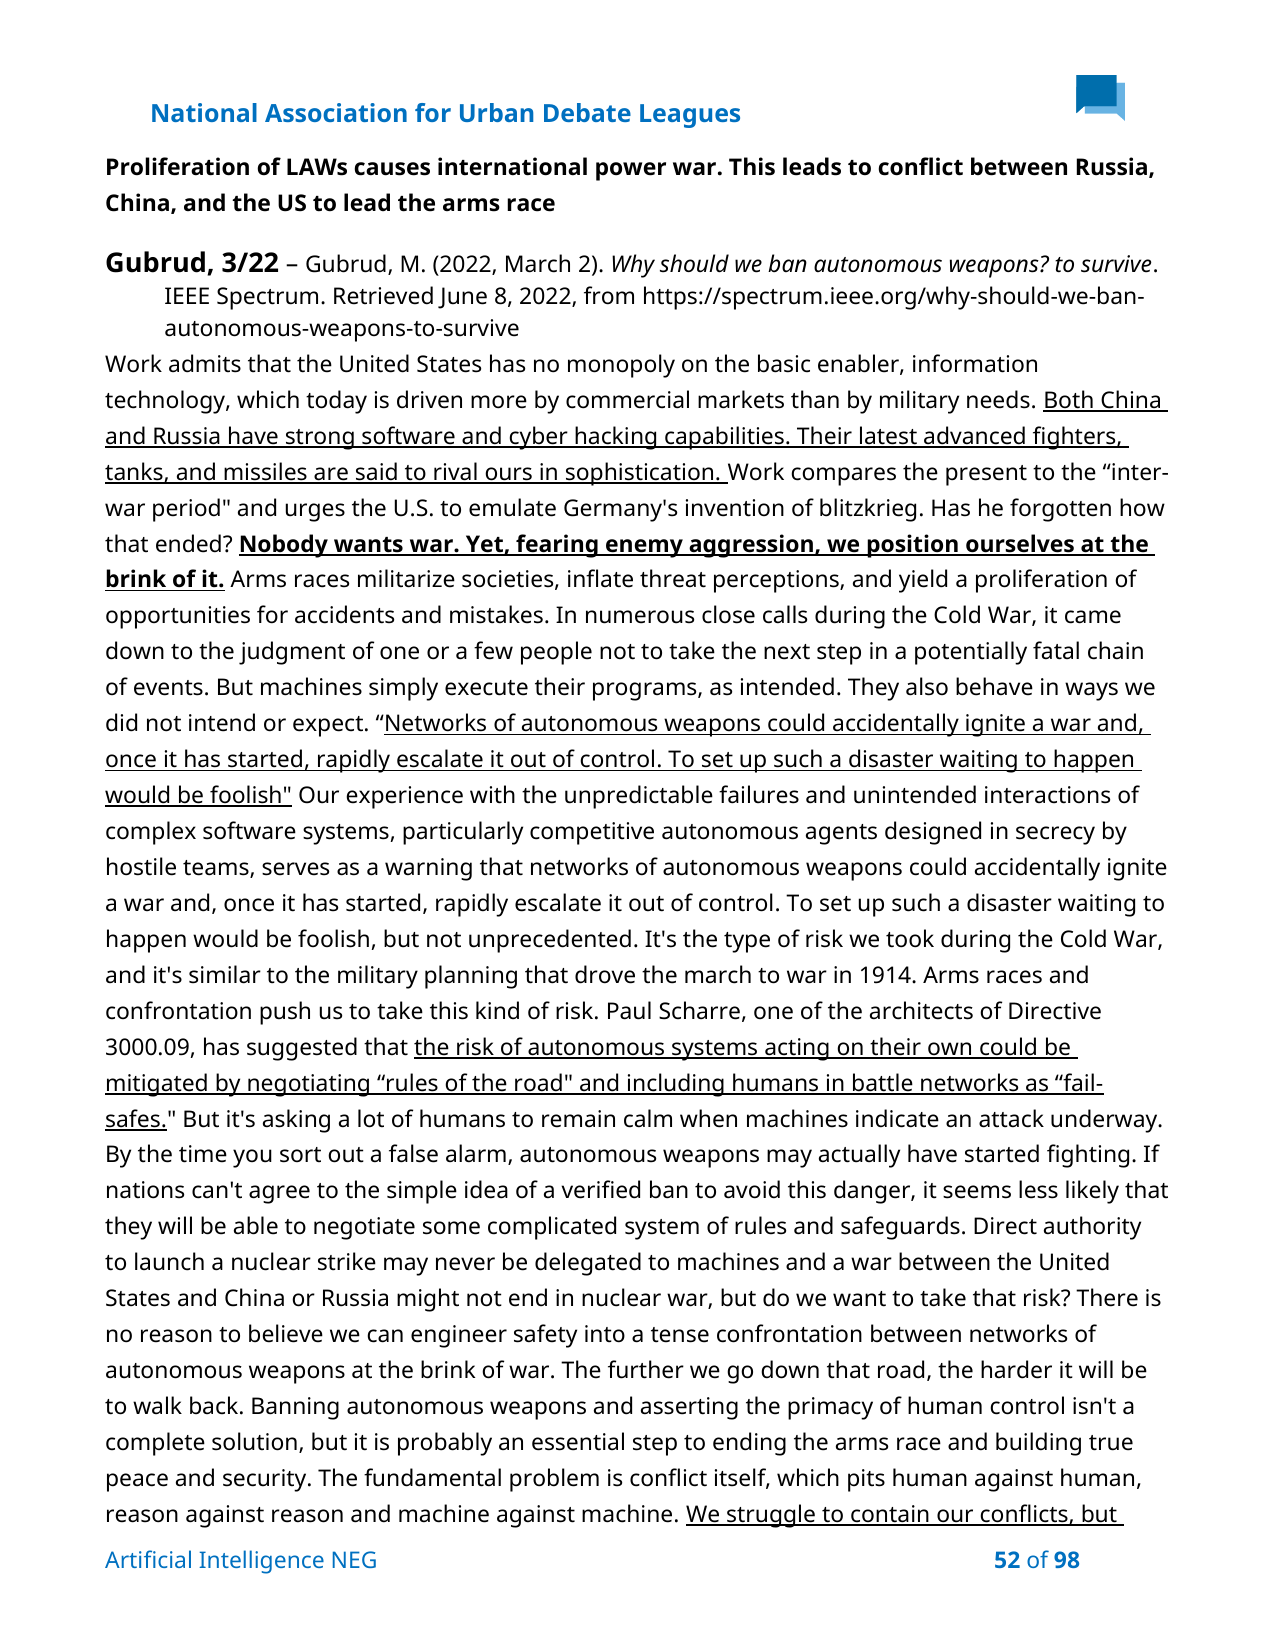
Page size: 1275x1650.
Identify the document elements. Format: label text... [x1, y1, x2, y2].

picture [1075, 75, 1125, 123]
text Gubrud, 3/22 – Gubrud, M. (2022, March 2). Why should we ban autonomous weapons? to survive. IEEE Spectrum. Retrieved June 8, 2022, from https://spectrum.ieee.org/why-should-we-ban-autonomous-weapons-to-survive [105, 243, 1170, 343]
subtitle Proliferation of LAWs causes international power war. This leads to conflict between Russia, China, and the US to lead the arms race [105, 151, 1170, 218]
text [105, 348, 1170, 1529]
